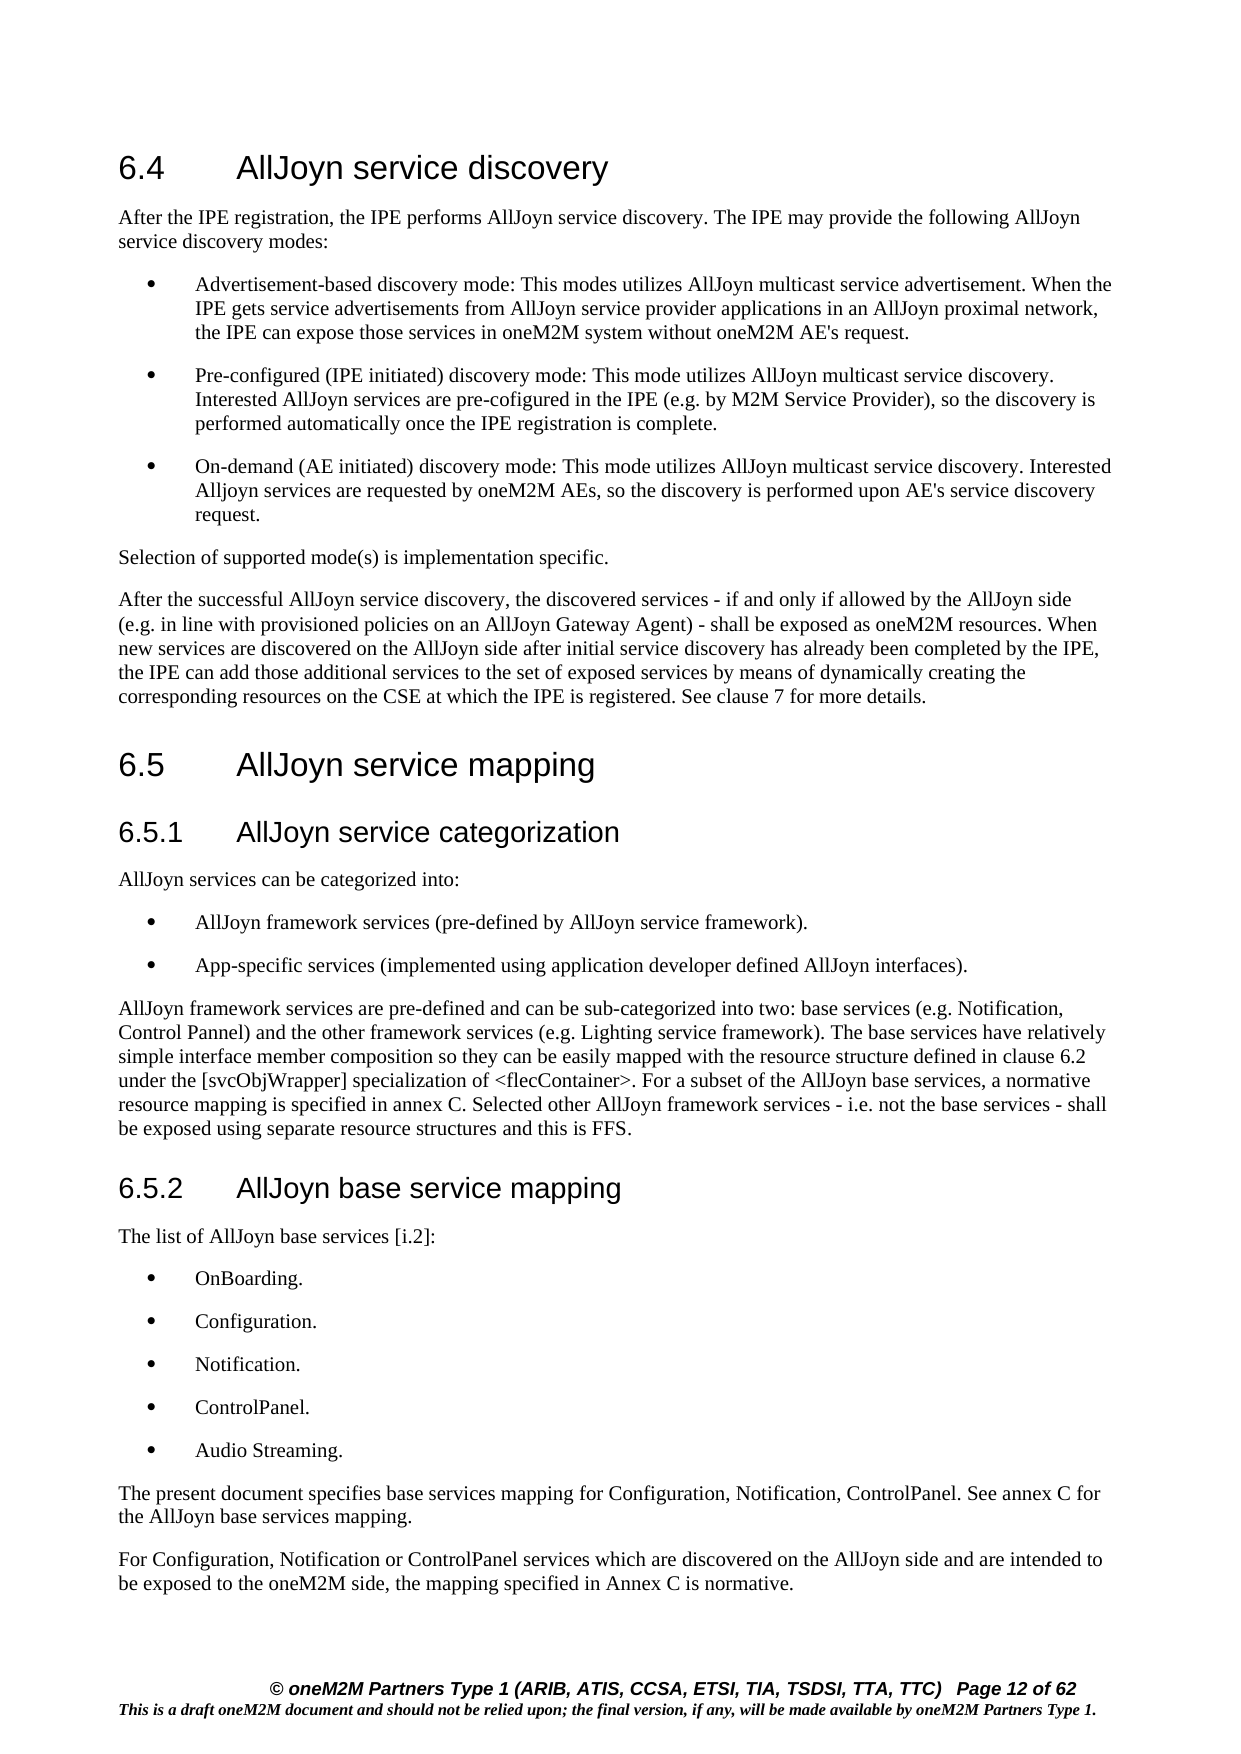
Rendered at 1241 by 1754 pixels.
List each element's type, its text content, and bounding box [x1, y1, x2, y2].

text For Configuration, Notification or ControlPanel services which are discovered on the AllJoyn side and are intended to be exposed to the oneM2M side, the mapping specified in Annex C is normative. [118, 1547, 1122, 1595]
subtitle 6.5.2 AllJoyn base service mapping [118, 1171, 1122, 1205]
text On-demand (AE initiated) discovery mode: This mode utilizes AllJoyn multicast service discovery. Interested Alljoyn services are requested by oneM2M AEs, so the discovery is performed upon AE's service discovery request. [148, 454, 1122, 526]
text AllJoyn framework services are pre-defined and can be sub-categorized into two: base services (e.g. Notification, Control Pannel) and the other framework services (e.g. Lighting service framework). The base services have relatively simple interface member composition so they can be easily mapped with the resource structure defined in clause 6.2 under the [svcObjWrapper] specialization of <flecContainer>. For a subset of the AllJoyn base services, a normative resource mapping is specified in annex C. Selected other AllJoyn framework services - i.e. not the base services - shall be exposed using separate resource structures and this is FFS. [118, 996, 1122, 1140]
text The present document specifies base services mapping for Configuration, Notification, ControlPanel. See annex C for the AllJoyn base services mapping. [118, 1480, 1122, 1528]
text After the IPE registration, the IPE performs AllJoyn service discovery. The IPE may provide the following AllJoyn service discovery modes: [118, 205, 1122, 253]
text AllJoyn framework services (pre-defined by AllJoyn service framework). [148, 910, 1122, 934]
subtitle 6.5.1 AllJoyn service categorization [118, 815, 1122, 848]
text Selection of supported mode(s) is implementation specific. [118, 544, 1122, 569]
text Pre-configured (IPE initiated) discovery mode: This mode utilizes AllJoyn multicast service discovery. Interested AllJoyn services are pre-cofigured in the IPE (e.g. by M2M Service Provider), so the discovery is performed automatically once the IPE registration is complete. [148, 363, 1122, 435]
text AllJoyn services can be categorized into: [118, 867, 1122, 891]
subtitle 6.5 AllJoyn service mapping [118, 745, 1122, 784]
subtitle 6.4 AllJoyn service discovery [118, 148, 1122, 186]
text Advertisement-based discovery mode: This modes utilizes AllJoyn multicast service advertisement. When the IPE gets service advertisements from AllJoyn service provider applications in an AllJoyn proximal network, the IPE can expose those services in oneM2M system without oneM2M AE's request. [148, 272, 1122, 344]
text App-specific services (implemented using application developer defined AllJoyn interfaces). [148, 953, 1122, 977]
text After the successful AllJoyn service discovery, the discovered services - if and only if allowed by the AllJoyn side (e.g. in line with provisioned policies on an AllJoyn Gateway Agent) - shall be exposed as oneM2M resources. When new services are discovered on the AllJoyn side after initial service discovery has already been completed by the IPE, the IPE can add those additional services to the set of exposed services by means of dynamically creating the corresponding resources on the CSE at which the IPE is registered. See clause 7 for more details. [118, 587, 1122, 708]
text OnBoarding. [148, 1266, 1122, 1290]
text Audio Streaming. [148, 1438, 1122, 1462]
text Configuration. [148, 1309, 1122, 1333]
text ControlPanel. [148, 1395, 1122, 1419]
text Notification. [148, 1352, 1122, 1376]
text The list of AllJoyn base services [i.2]: [118, 1223, 1122, 1248]
